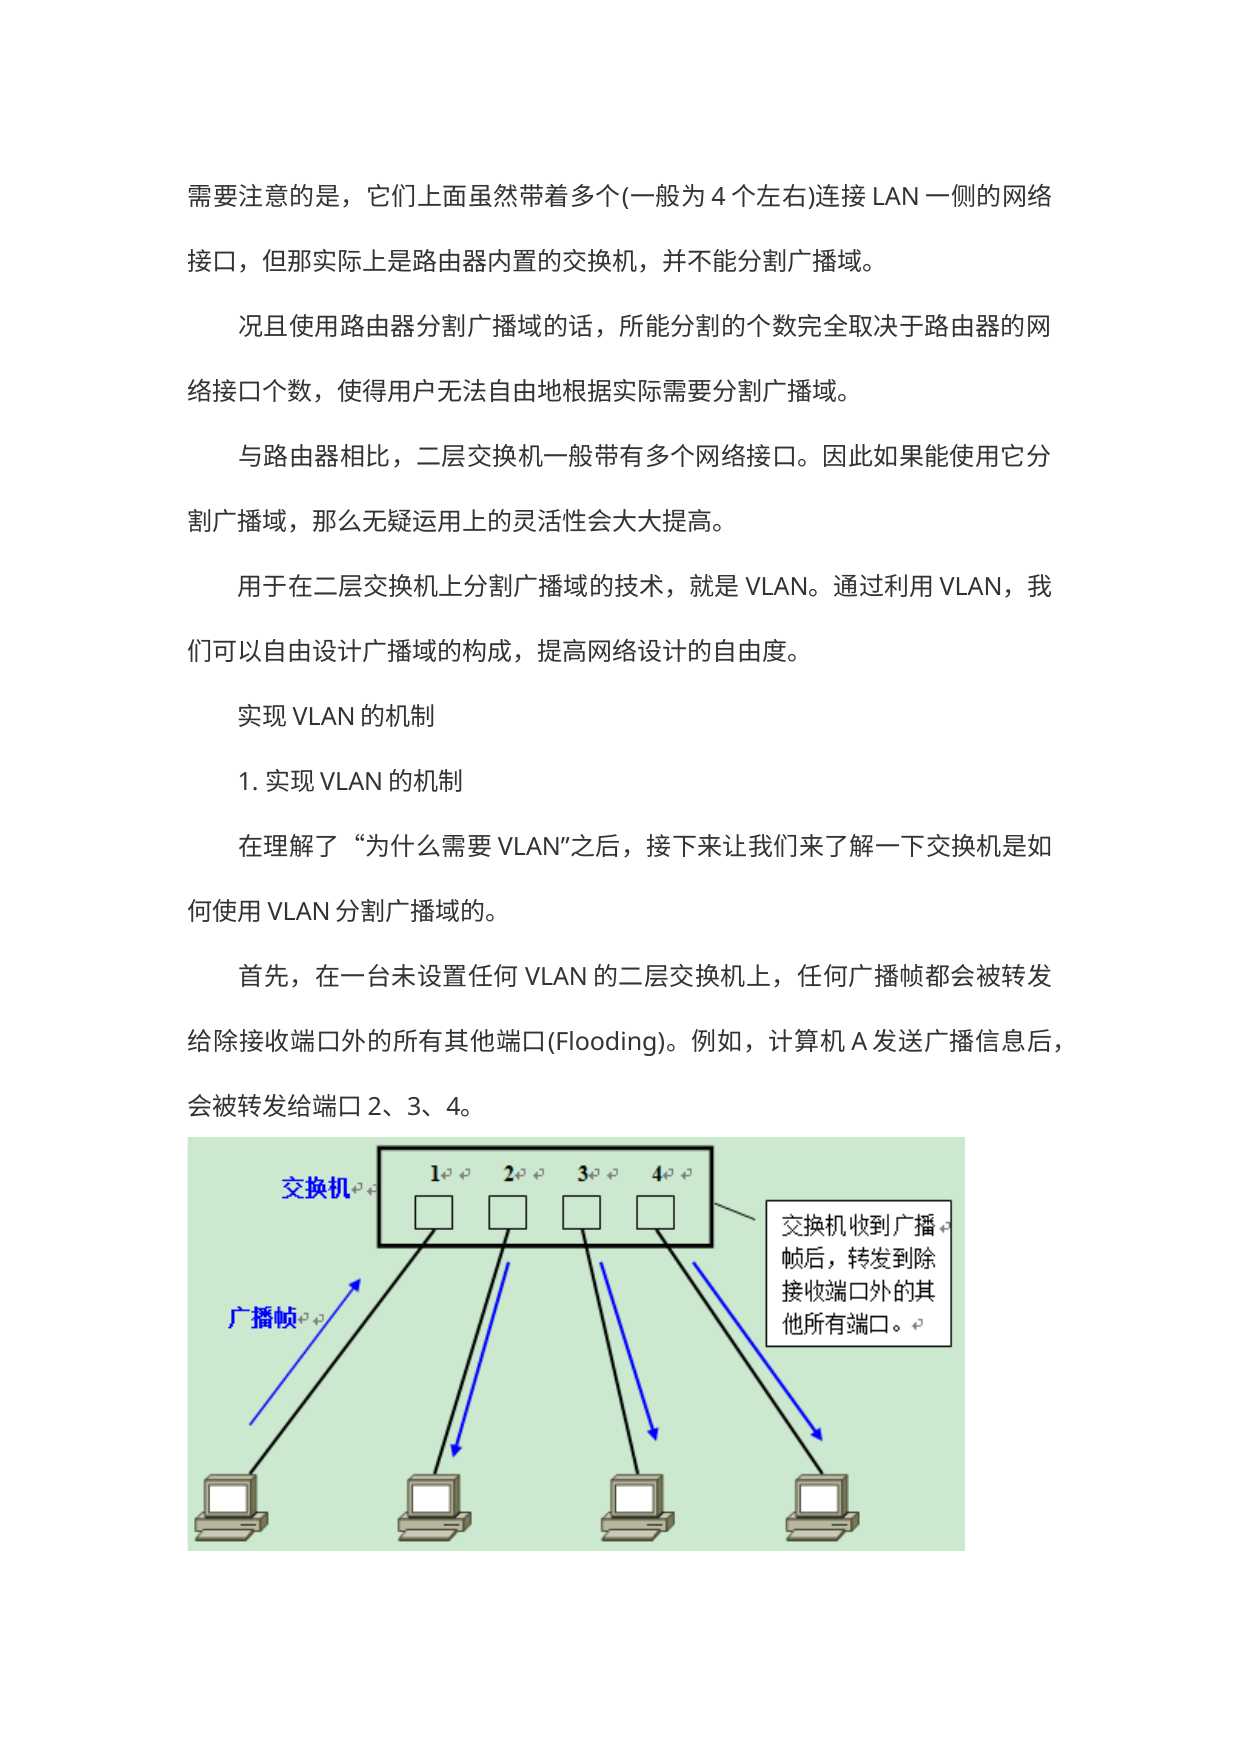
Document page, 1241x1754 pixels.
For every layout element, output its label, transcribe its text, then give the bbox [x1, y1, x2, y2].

text 用于在二层交换机上分割广播域的技术，就是VLAN。通过利用VLAN，我们可以自由设计广播域的构成，提高网络设计的自由度。 [187, 552, 1053, 682]
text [187, 162, 1053, 292]
text 在理解了“为什么需要VLAN”之后，接下来让我们来了解一下交换机是如何使用VLAN分割广播域的。 [187, 812, 1053, 942]
text 况且使用路由器分割广播域的话，所能分割的个数完全取决于路由器的网络接口个数，使得用户无法自由地根据实际需要分割广播域。 [187, 292, 1053, 422]
text 首先，在一台未设置任何VLAN的二层交换机上，任何广播帧都会被转发给除接收端口外的所有其他端口(Flooding)。例如，计算机A发送广播信息后，会被转发给端口2、3、4。 [187, 942, 1053, 1137]
picture [187, 1137, 965, 1551]
text 1. 实现VLAN的机制 [187, 747, 1053, 812]
text 与路由器相比，二层交换机一般带有多个网络接口。因此如果能使用它分割广播域，那么无疑运用上的灵活性会大大提高。 [187, 422, 1053, 552]
text 实现VLAN的机制 [187, 682, 1053, 747]
